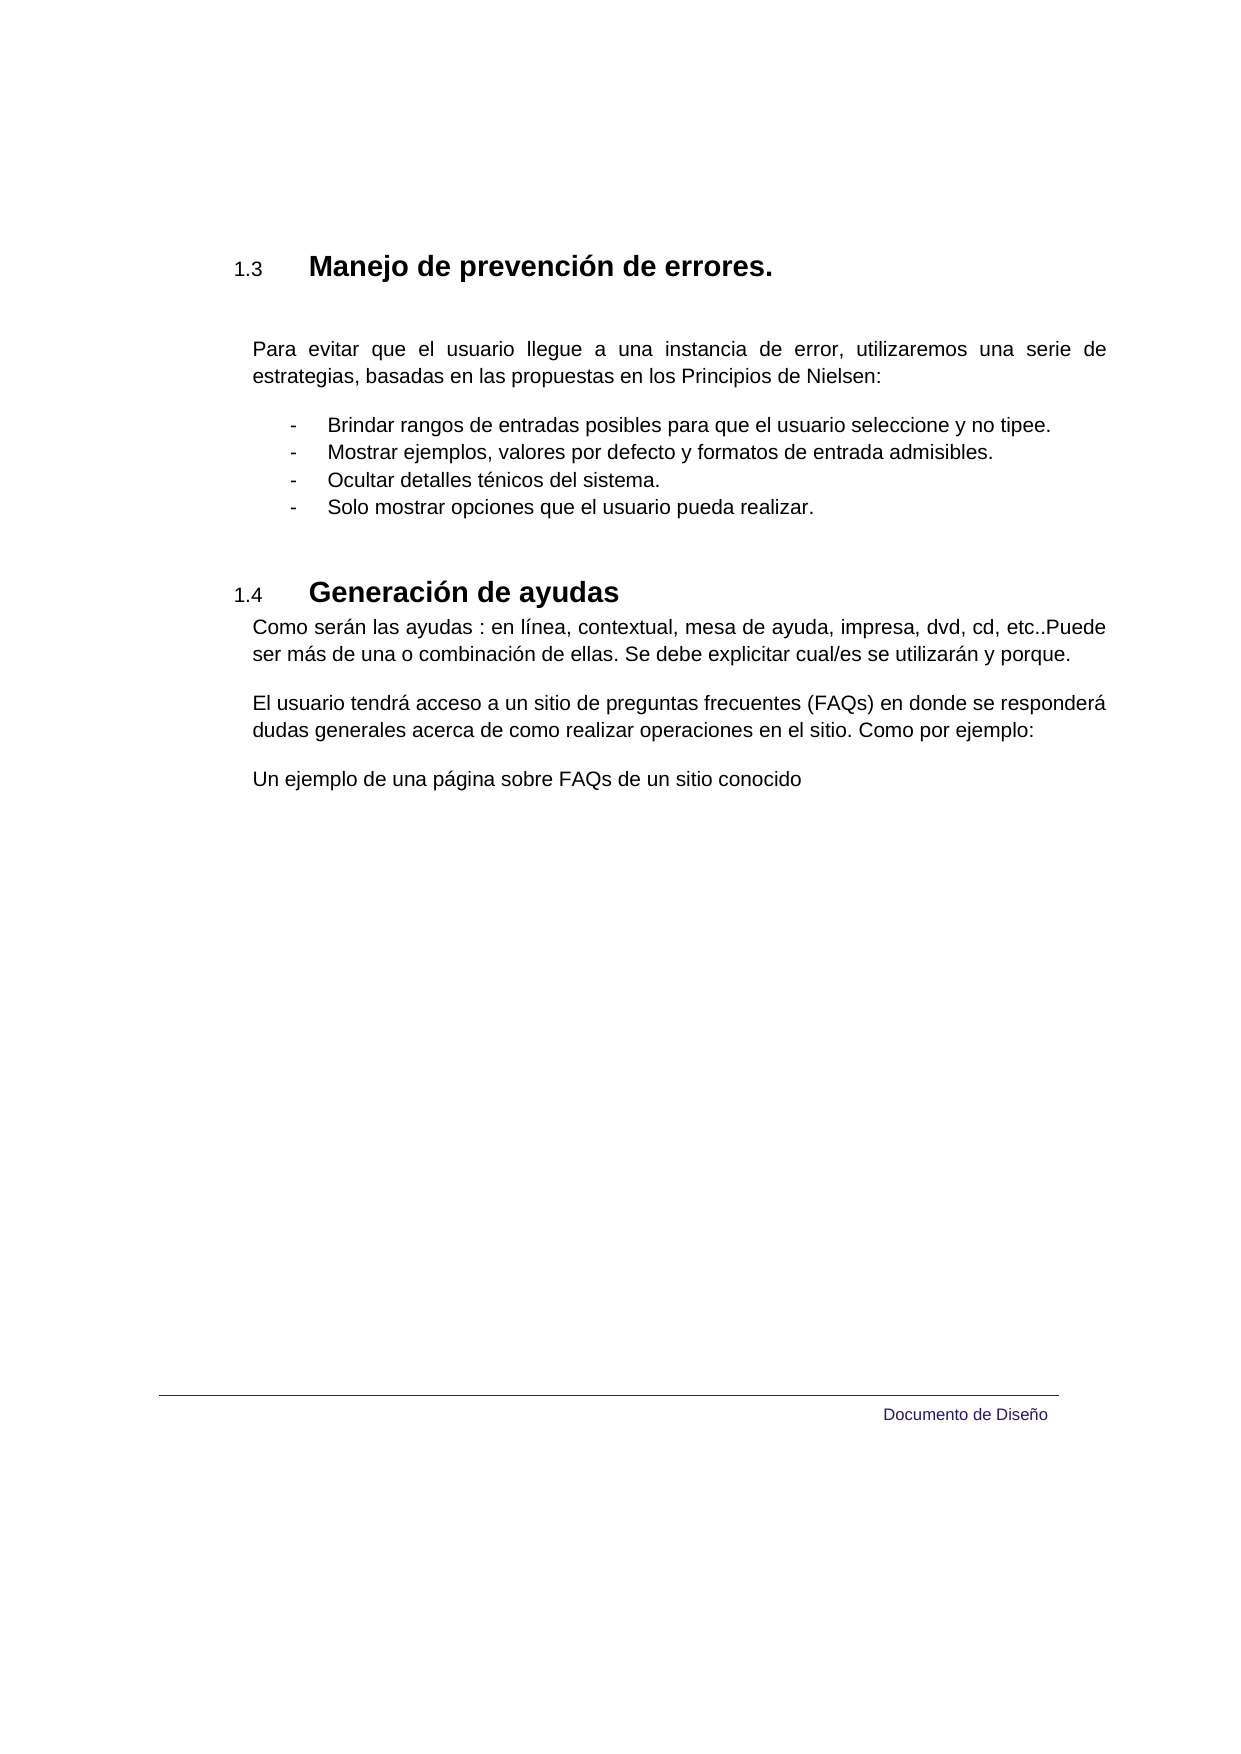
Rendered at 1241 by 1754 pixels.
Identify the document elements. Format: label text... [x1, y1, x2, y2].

text Un ejemplo de una página sobre FAQs de un sitio conocido [252, 766, 1107, 790]
text Como serán las ayudas : en línea, contextual, mesa de ayuda, impresa, dvd, cd, etc..Puede ser más de una o combinación de ellas. Se debe explicitar cual/es se utilizarán y porque. [252, 615, 1107, 666]
list Generación de ayudas [233, 575, 1107, 608]
list Solo mostrar opciones que el usuario pueda realizar. [290, 495, 1107, 519]
text Para evitar que el usuario llegue a una instancia de error, utilizaremos una serie de estrategias, basadas en las propuestas en los Principios de Nielsen: [252, 337, 1107, 388]
text El usuario tendrá acceso a un sitio de preguntas frecuentes (FAQs) en donde se responderá dudas generales acerca de como realizar operaciones en el sitio. Como por ejemplo: [252, 691, 1107, 742]
list Brindar rangos de entradas posibles para que el usuario seleccione y no tipee. [290, 412, 1107, 436]
list Ocultar detalles ténicos del sistema. [290, 467, 1107, 491]
list Manejo de prevención de errores. [233, 248, 1107, 282]
list Mostrar ejemplos, valores por defecto y formatos de entrada admisibles. [290, 440, 1107, 464]
